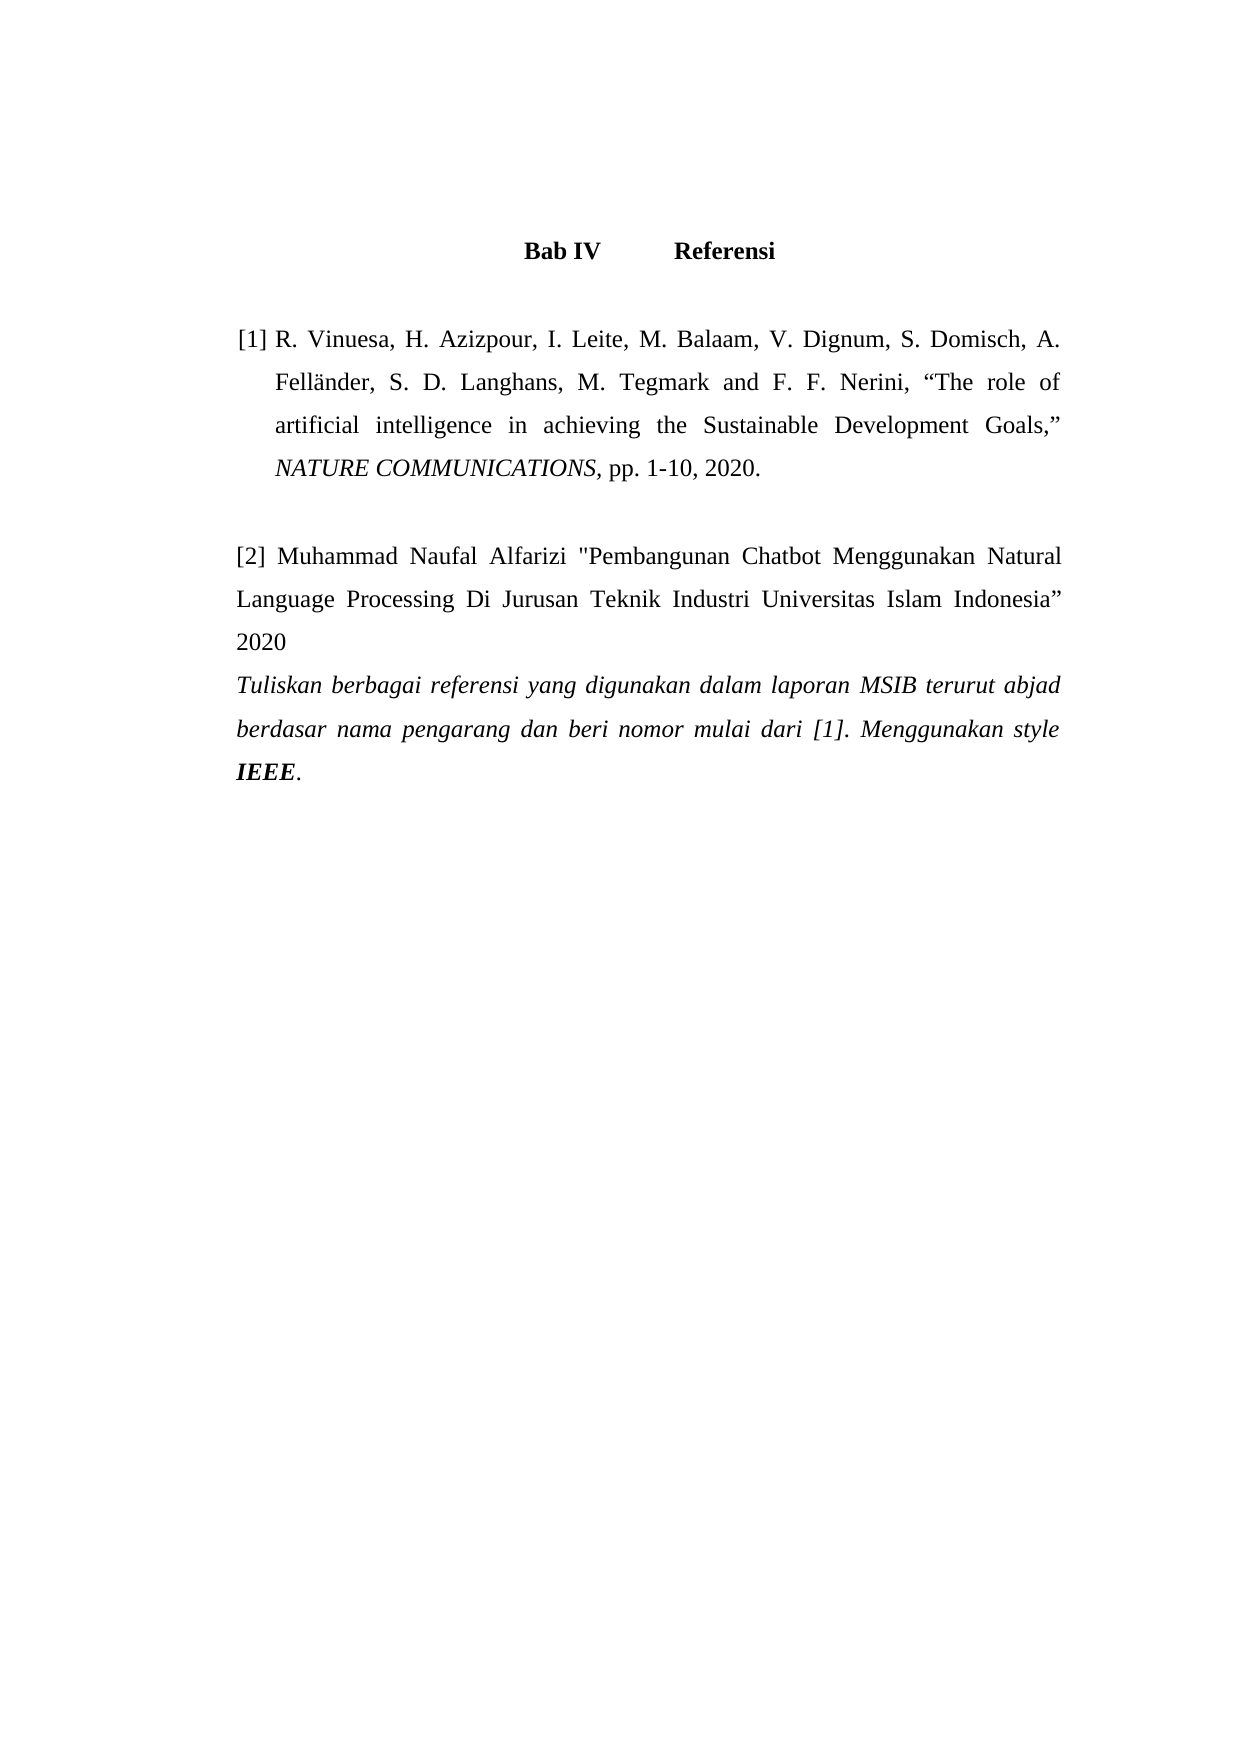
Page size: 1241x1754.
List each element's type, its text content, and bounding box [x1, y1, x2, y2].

text Tuliskan berbagai referensi yang digunakan dalam laporan MSIB terurut abjad berdasar nama pengarang dan beri nomor mulai dari [1]. Menggunakan style IEEE. [236, 671, 1063, 786]
subtitle Referensi [236, 236, 1063, 265]
